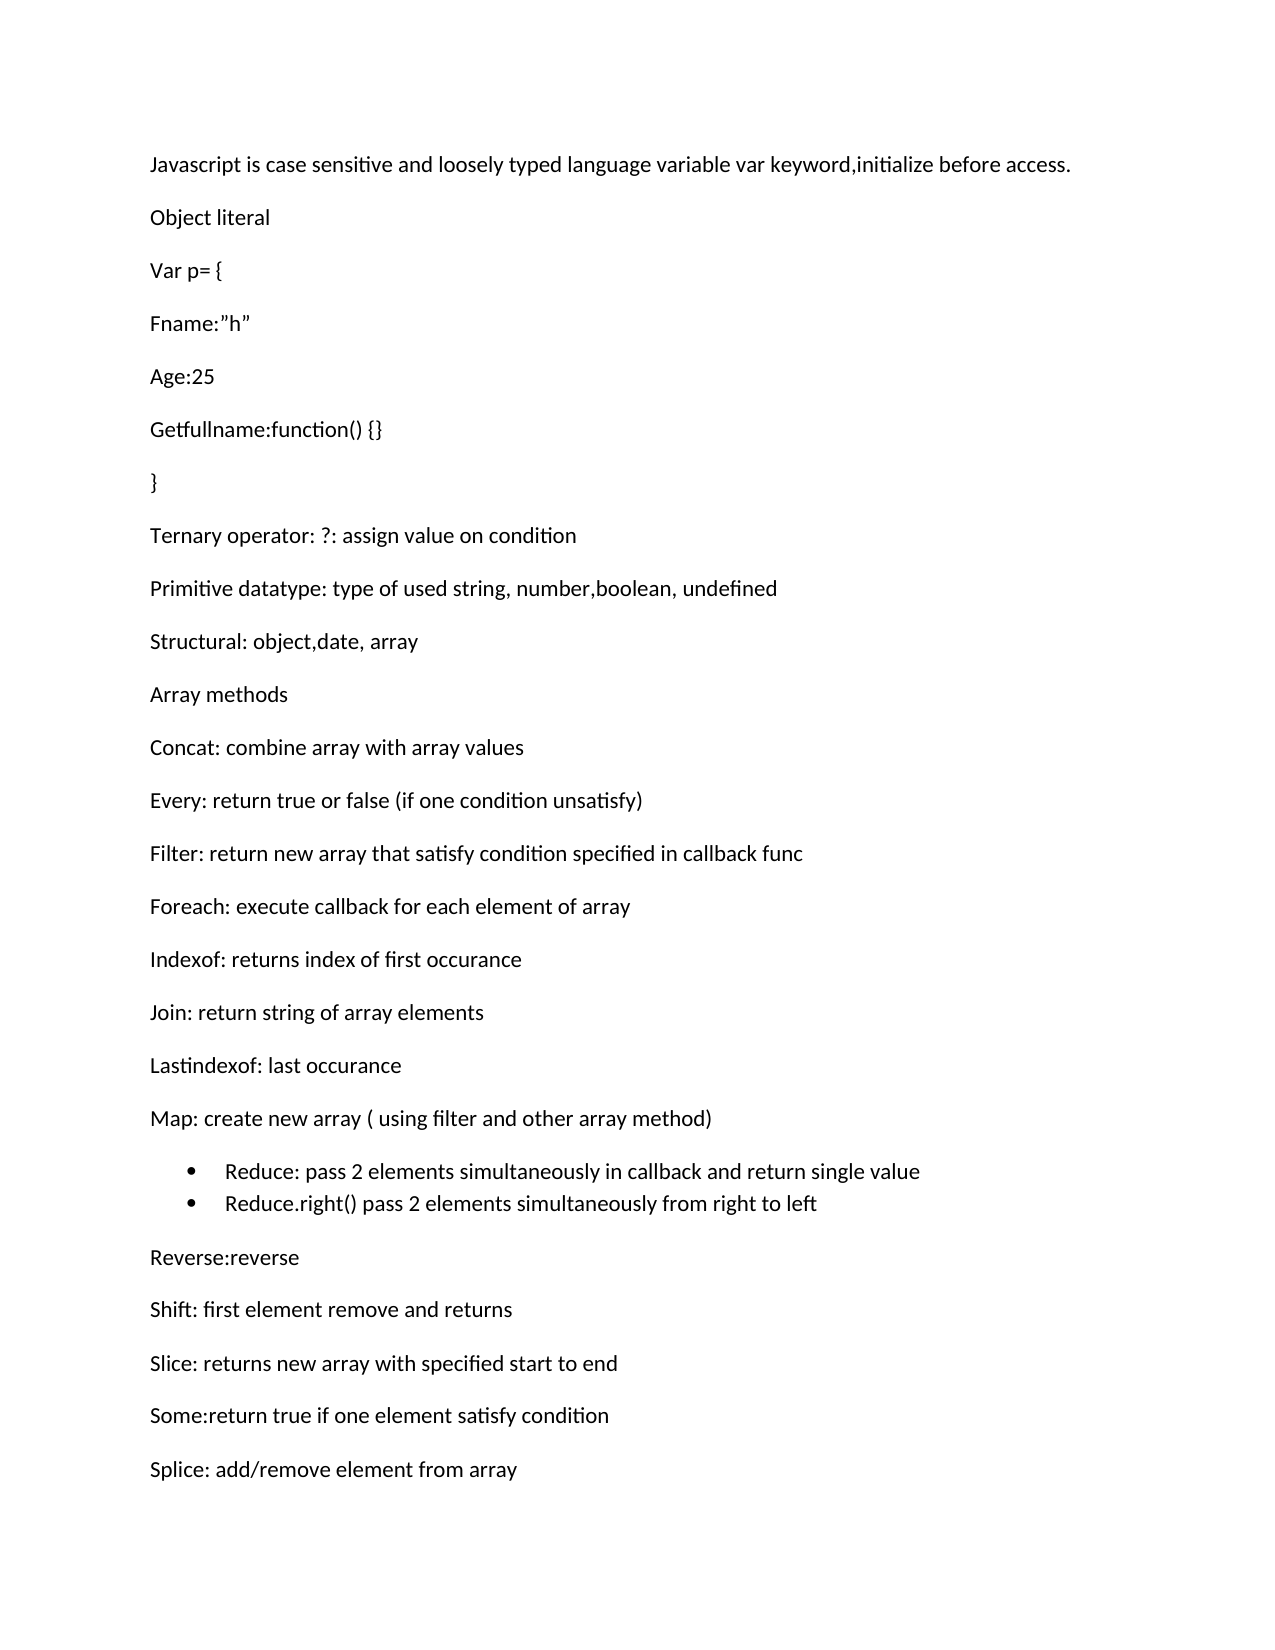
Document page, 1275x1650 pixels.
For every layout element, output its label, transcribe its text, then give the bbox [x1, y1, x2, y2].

text Join: return string of array elements [150, 998, 1125, 1026]
text Fname:”h” [150, 309, 1125, 337]
text Concat: combine array with array values [150, 733, 1125, 761]
text Indexof: returns index of first occurance [150, 945, 1125, 973]
text Age:25 [150, 362, 1125, 390]
text Getfullname:function() {} [150, 415, 1125, 443]
text Reverse:reverse [150, 1243, 1125, 1271]
text } [150, 468, 1125, 496]
text Filter: return new array that satisfy condition specified in callback func [150, 839, 1125, 867]
text Shift: first element remove and returns [150, 1296, 1125, 1324]
text Object literal [150, 203, 1125, 231]
text Ternary operator: ?: assign value on condition [150, 521, 1125, 549]
text Some:return true if one element satisfy condition [150, 1402, 1125, 1430]
text Lastindexof: last occurance [150, 1051, 1125, 1079]
list Reduce.right() pass 2 elements simultaneously from right to left [187, 1189, 1125, 1218]
text Splice: add/remove element from array [150, 1455, 1125, 1483]
text Primitive datatype: type of used string, number,boolean, undefined [150, 574, 1125, 602]
text Array methods [150, 680, 1125, 708]
text Every: return true or false (if one condition unsatisfy) [150, 786, 1125, 814]
text Var p= { [150, 256, 1125, 284]
text Foreach: execute callback for each element of array [150, 892, 1125, 920]
text Slice: returns new array with specified start to end [150, 1349, 1125, 1377]
text Map: create new array ( using filter and other array method) [150, 1104, 1125, 1132]
text Structural: object,date, array [150, 627, 1125, 655]
list Reduce: pass 2 elements simultaneously in callback and return single value [187, 1157, 1125, 1185]
text Javascript is case sensitive and loosely typed language variable var keyword,initialize before access. [150, 150, 1125, 178]
